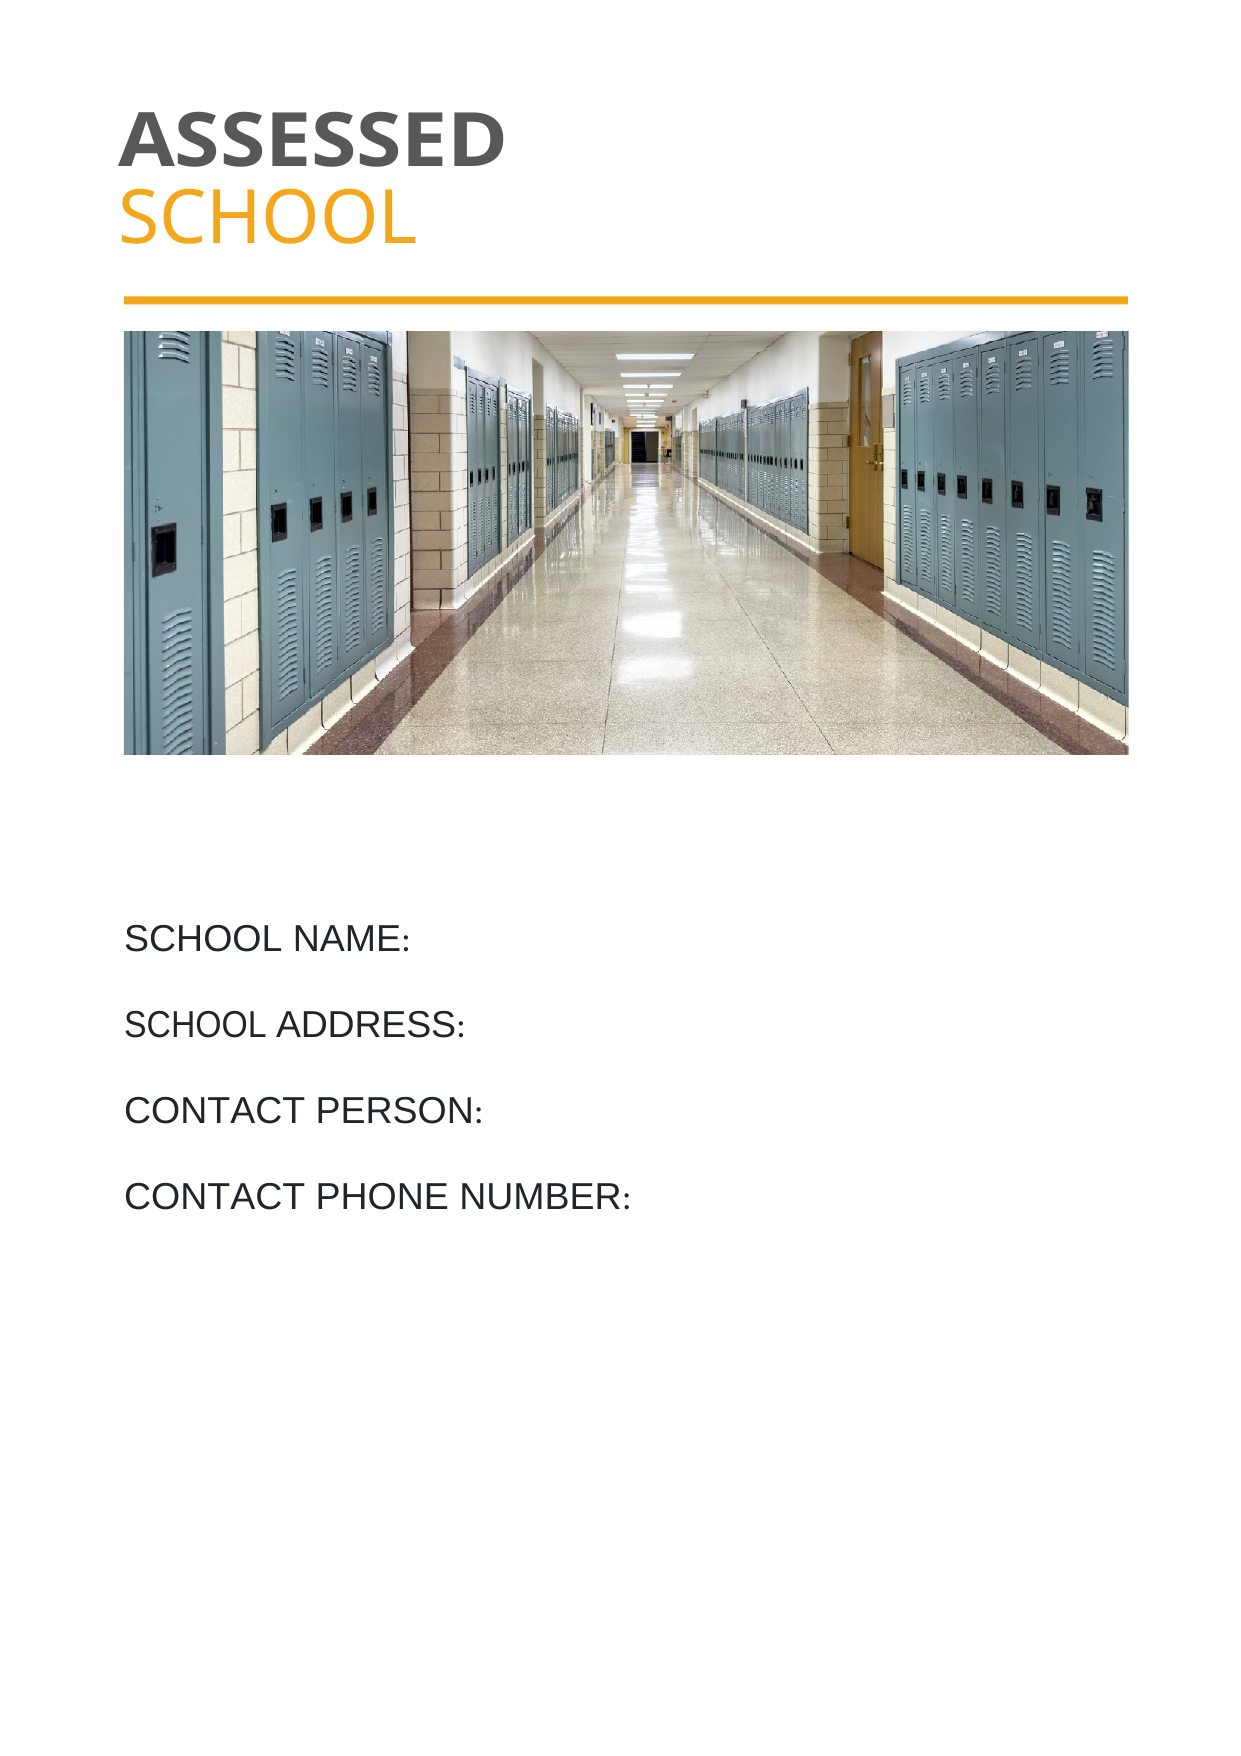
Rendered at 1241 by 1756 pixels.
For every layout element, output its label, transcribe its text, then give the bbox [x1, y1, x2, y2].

text CONTACT PERSON: [124, 1088, 786, 1132]
text SCHOOL NAME: [124, 916, 786, 960]
picture [123, 331, 1129, 755]
subtitle SCHOOL [118, 181, 1161, 259]
text SCHOOL ADDRESS: [124, 1002, 786, 1046]
text CONTACT PHONE NUMBER: [124, 1174, 786, 1218]
subtitle ASSESSED [118, 108, 1161, 181]
